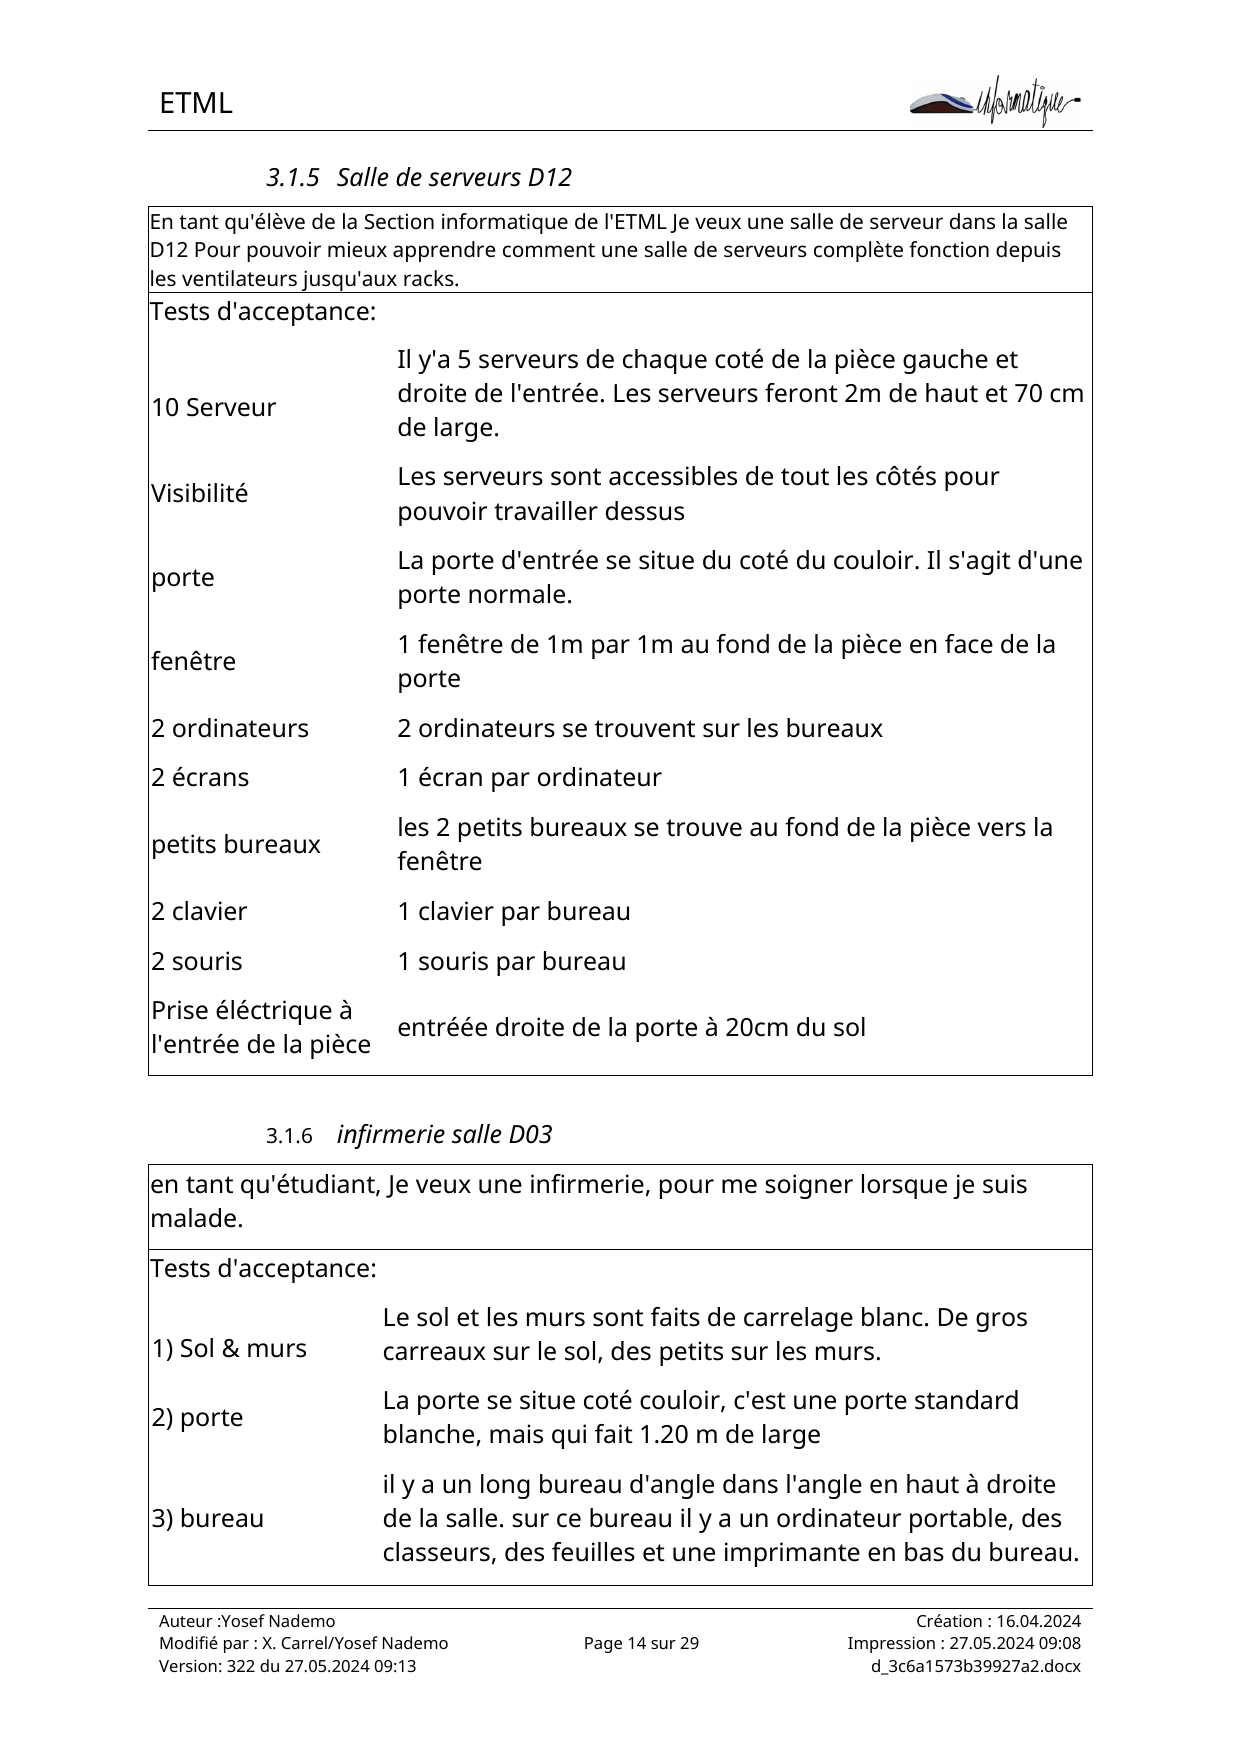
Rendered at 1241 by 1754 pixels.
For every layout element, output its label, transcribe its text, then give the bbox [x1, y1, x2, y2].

subtitle Salle de serveurs D12 [266, 159, 1092, 193]
table_cell Tests d'acceptance: [149, 293, 1092, 1075]
table_header en tant qu'étudiant, Je veux une infirmerie, pour me soigner lorsque je suis malade. [149, 1165, 1092, 1248]
picture [909, 75, 1082, 128]
table_cell Tests d'acceptance: [149, 1250, 1092, 1584]
table_header En tant qu'élève de la Section informatique de l'ETML Je veux une salle de serveur dans la salle D12 Pour pouvoir mieux apprendre comment une salle de serveurs complète fonction depuis les ventilateurs jusqu'aux racks. [149, 207, 1092, 292]
subtitle infirmerie salle D03 [266, 1117, 1092, 1151]
